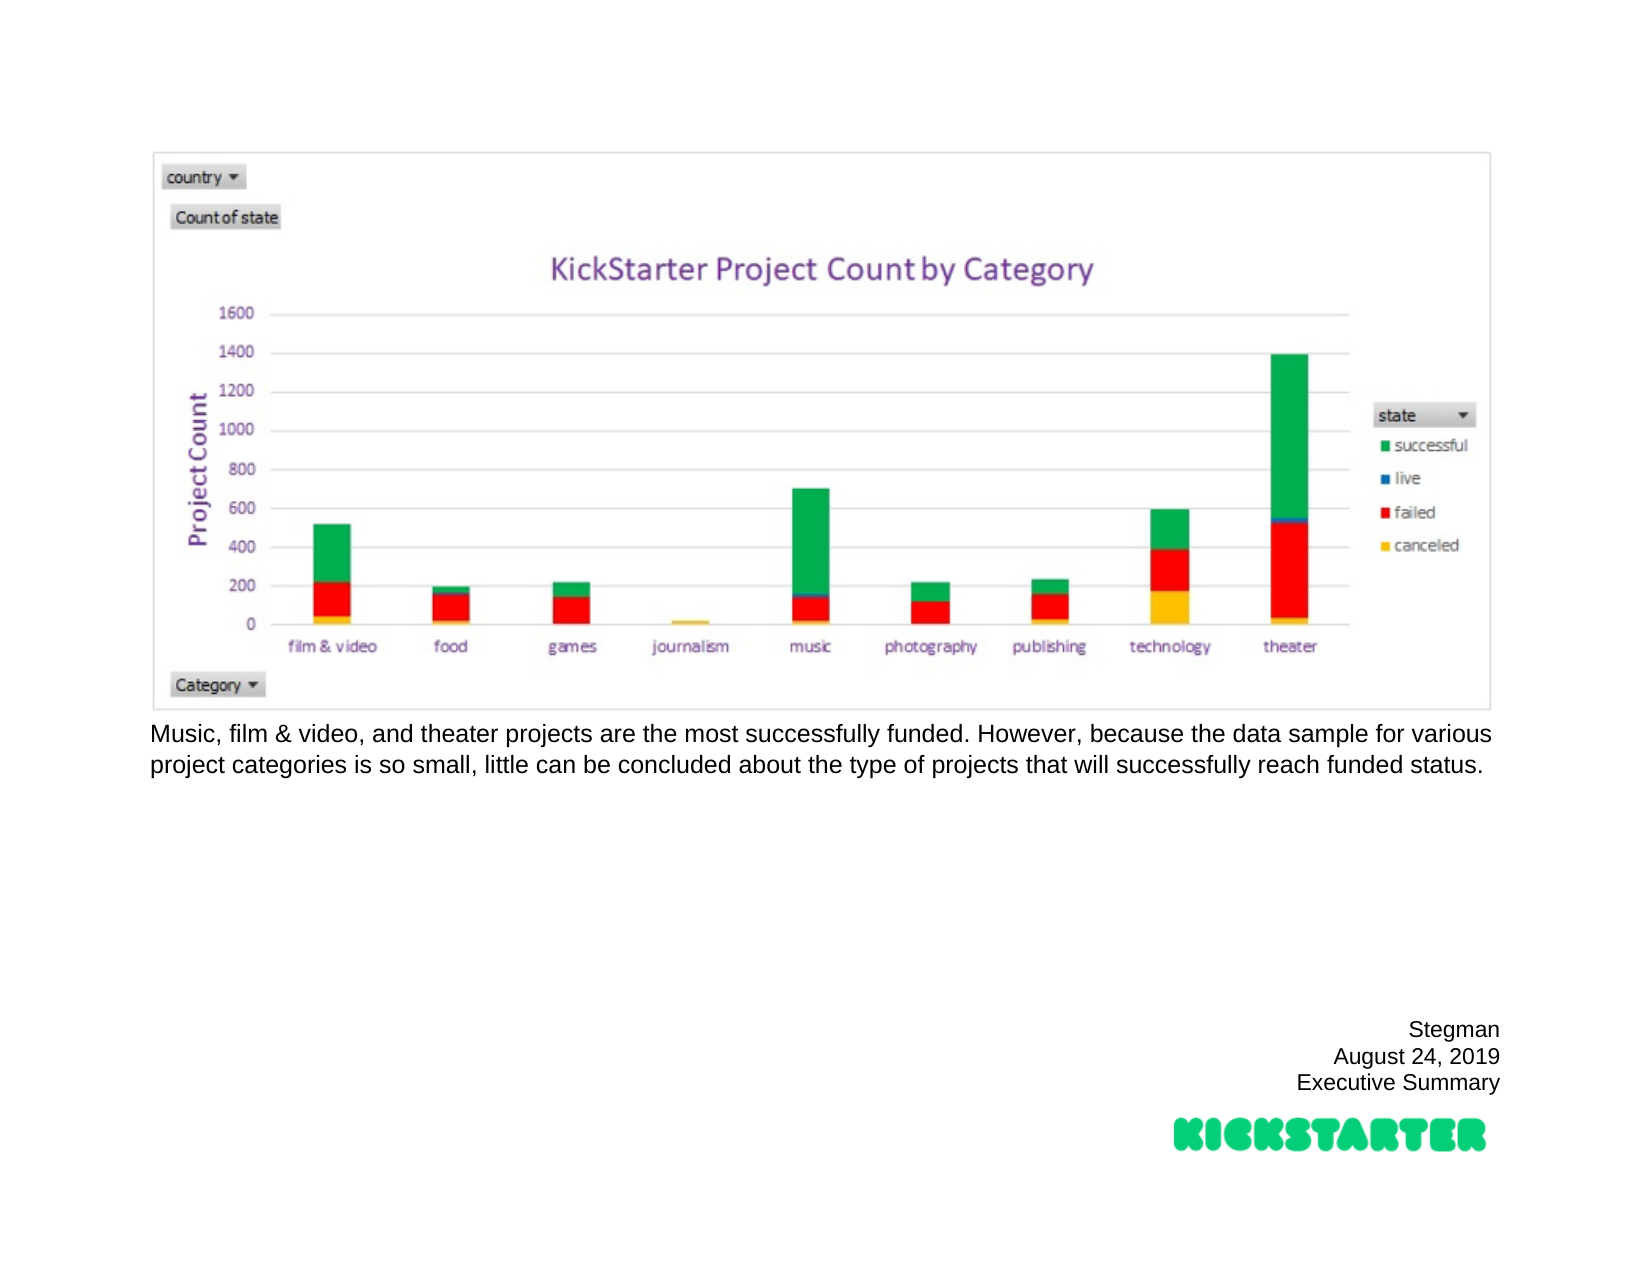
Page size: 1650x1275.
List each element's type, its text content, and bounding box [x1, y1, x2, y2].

picture [150, 150, 1496, 718]
picture [1156, 1095, 1500, 1172]
